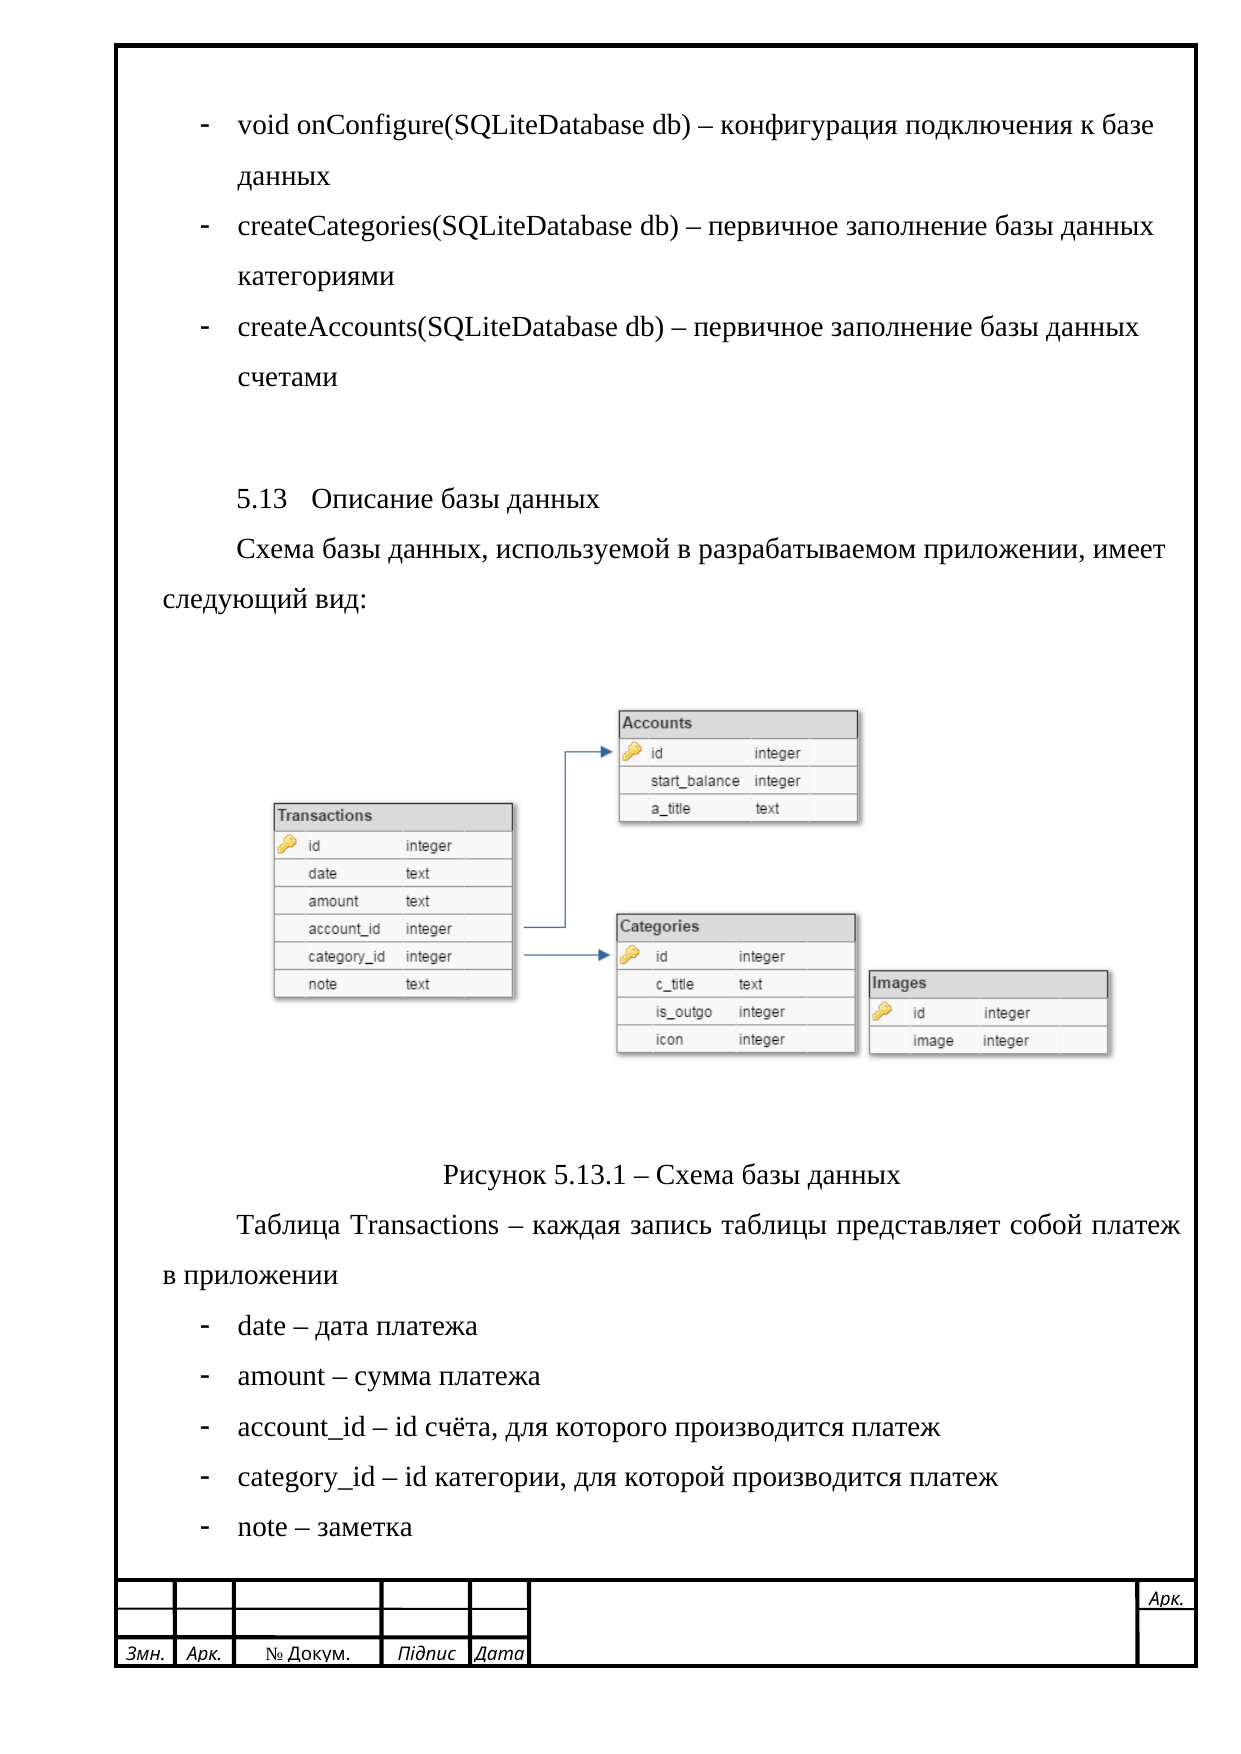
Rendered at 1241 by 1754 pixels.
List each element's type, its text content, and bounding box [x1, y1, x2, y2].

list void onConfigure(SQLiteDatabase db) – конфигурация подключения к базе данных [200, 107, 1181, 191]
list category_id – id категории, для которой производится платеж [200, 1459, 1181, 1493]
list note – заметка [200, 1509, 1181, 1543]
text Рисунок 5.13.1 – Схема базы данных [162, 1157, 1181, 1190]
list createAccounts(SQLiteDatabase db) – первичное заполнение базы данных счетами [200, 309, 1181, 393]
list amount – сумма платежа [200, 1358, 1181, 1392]
list createCategories(SQLiteDatabase db) – первичное заполнение базы данных категориями [200, 208, 1181, 292]
list date – дата платежа [200, 1308, 1181, 1341]
subtitle Описание базы данных [236, 481, 1181, 514]
list account_id – id счёта, для которого производится платеж [200, 1409, 1181, 1442]
text Схема базы данных, используемой в разрабатываемом приложении, имеет следующий вид: [162, 531, 1181, 615]
picture [162, 631, 1166, 1141]
text Таблица Transactions – каждая запись таблицы представляет собой платеж в приложении [162, 1207, 1181, 1291]
